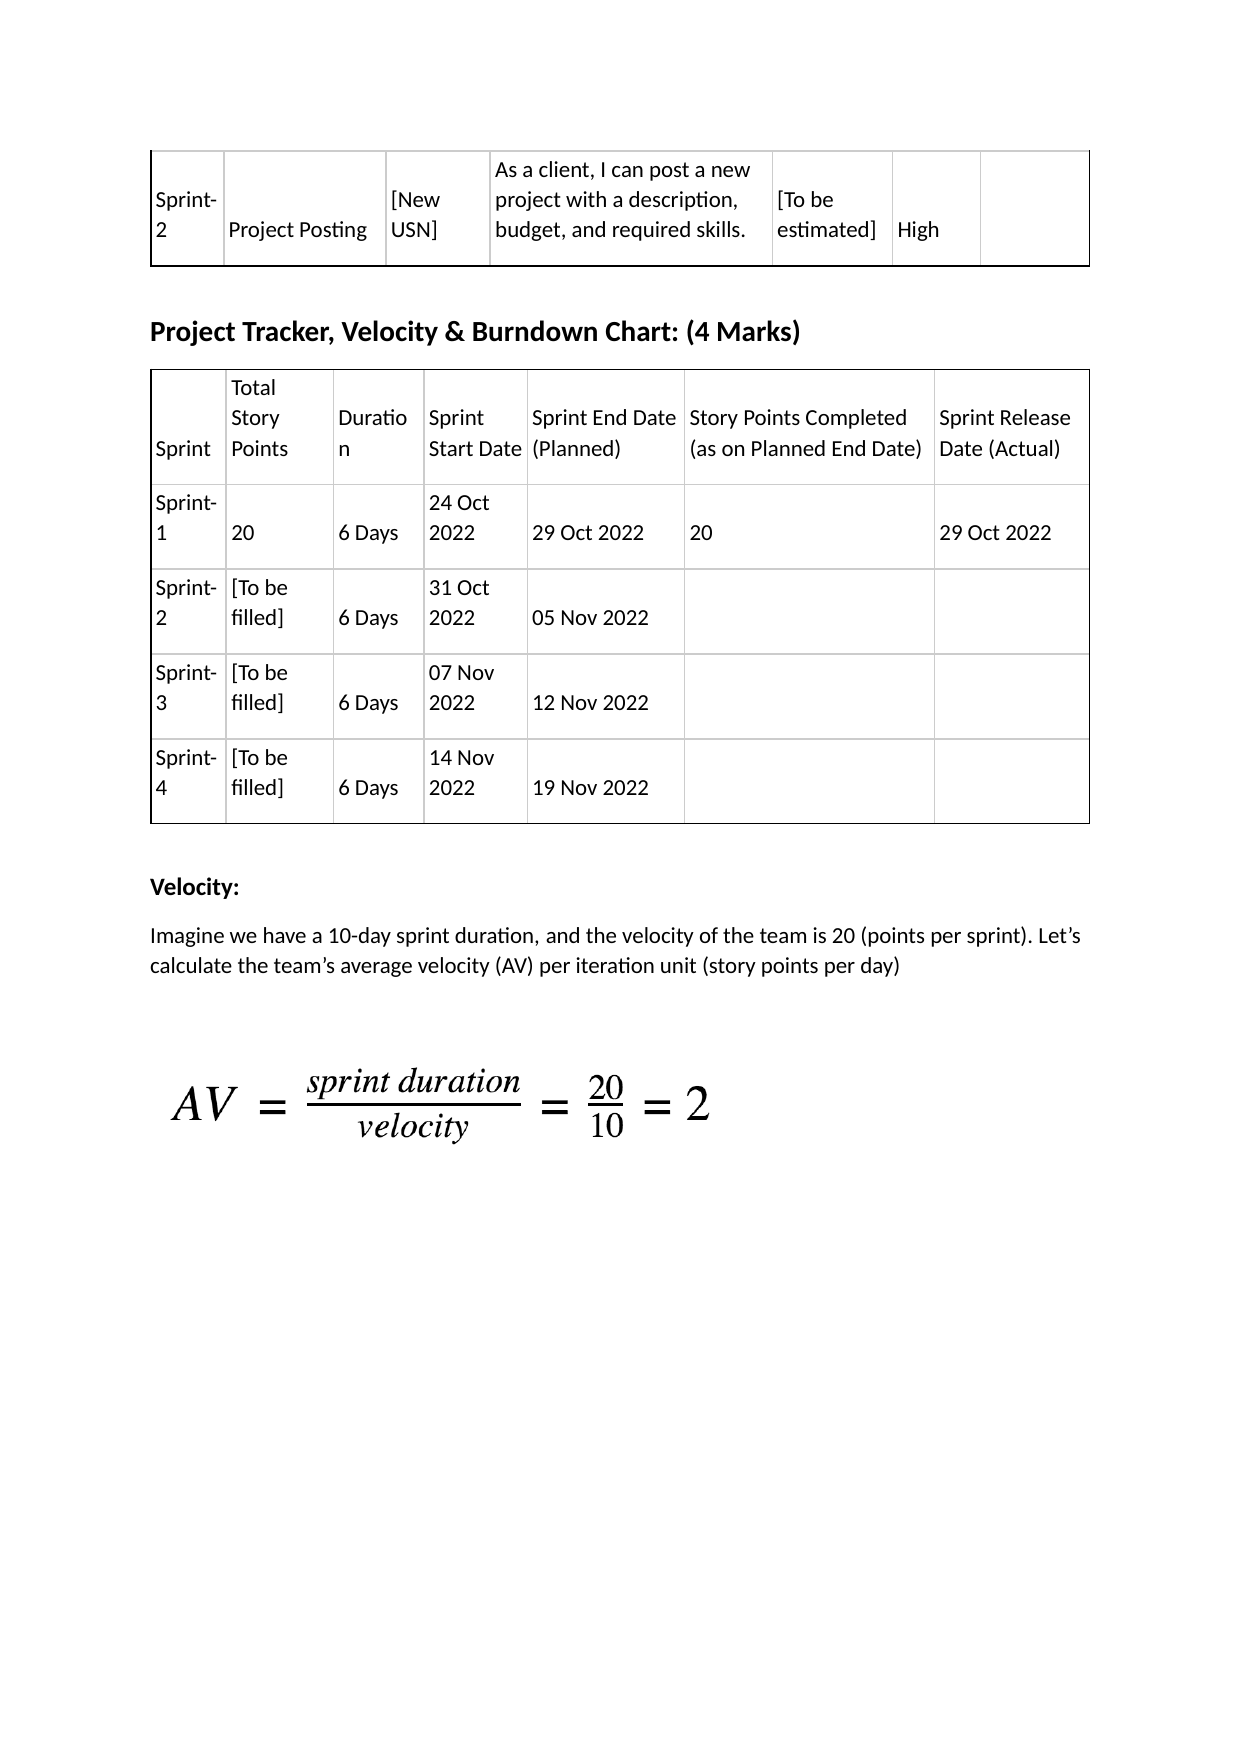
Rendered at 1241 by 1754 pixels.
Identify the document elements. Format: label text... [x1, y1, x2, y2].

table_cell 29 Oct 2022 [935, 485, 1089, 568]
table_cell [New USN] [387, 152, 489, 265]
table_cell As a client, I can post a new project with a description, budget, and required skills. [491, 152, 772, 265]
table_cell [685, 740, 934, 823]
table_cell 29 Oct 2022 [528, 485, 684, 568]
table_cell 19 Nov 2022 [528, 740, 684, 823]
table_cell [935, 570, 1089, 653]
table_cell 20 [227, 485, 333, 568]
table_header Sprint Release Date (Actual) [935, 370, 1089, 483]
table_cell [To be filled] [227, 655, 333, 738]
table_cell Sprint-2 [152, 152, 223, 265]
table_header Total Story Points [227, 370, 333, 483]
table_cell [981, 152, 1089, 265]
table_header Duration [334, 370, 423, 483]
table_cell [685, 570, 934, 653]
table_cell 20 [685, 485, 934, 568]
table_header Sprint End Date (Planned) [528, 370, 684, 483]
table_cell Sprint-2 [152, 570, 225, 653]
table_cell [935, 655, 1089, 738]
table_cell Sprint-4 [152, 740, 225, 823]
text Project Tracker, Velocity & Burndown Chart: (4 Marks) [150, 313, 1090, 349]
table_header Sprint [152, 370, 225, 483]
table_cell 6 Days [334, 655, 423, 738]
table_cell [To be filled] [227, 570, 333, 653]
table_cell 24 Oct 2022 [425, 485, 527, 568]
table_cell Project Posting [225, 152, 385, 265]
table_cell [935, 740, 1089, 823]
table_header Sprint Start Date [425, 370, 527, 483]
table_cell [685, 655, 934, 738]
table_cell 31 Oct 2022 [425, 570, 527, 653]
table_cell 6 Days [334, 740, 423, 823]
table_cell [To be estimated] [773, 152, 892, 265]
table_cell 12 Nov 2022 [528, 655, 684, 738]
table_cell Sprint-1 [152, 485, 225, 568]
table_cell [To be filled] [227, 740, 333, 823]
table_cell 05 Nov 2022 [528, 570, 684, 653]
table_header Story Points Completed (as on Planned End Date) [685, 370, 934, 483]
table_cell Sprint-3 [152, 655, 225, 738]
text Imagine we have a 10-day sprint duration, and the velocity of the team is 20 (points per sprint). Let’s calculate the team’s average velocity (AV) per iteration unit (story points per day) [150, 921, 1090, 979]
picture [150, 1044, 736, 1176]
text Velocity: [150, 871, 1090, 902]
table_cell 07 Nov 2022 [425, 655, 527, 738]
table_cell High [893, 152, 980, 265]
table_cell 6 Days [334, 485, 423, 568]
table_cell 14 Nov 2022 [425, 740, 527, 823]
table_cell 6 Days [334, 570, 423, 653]
